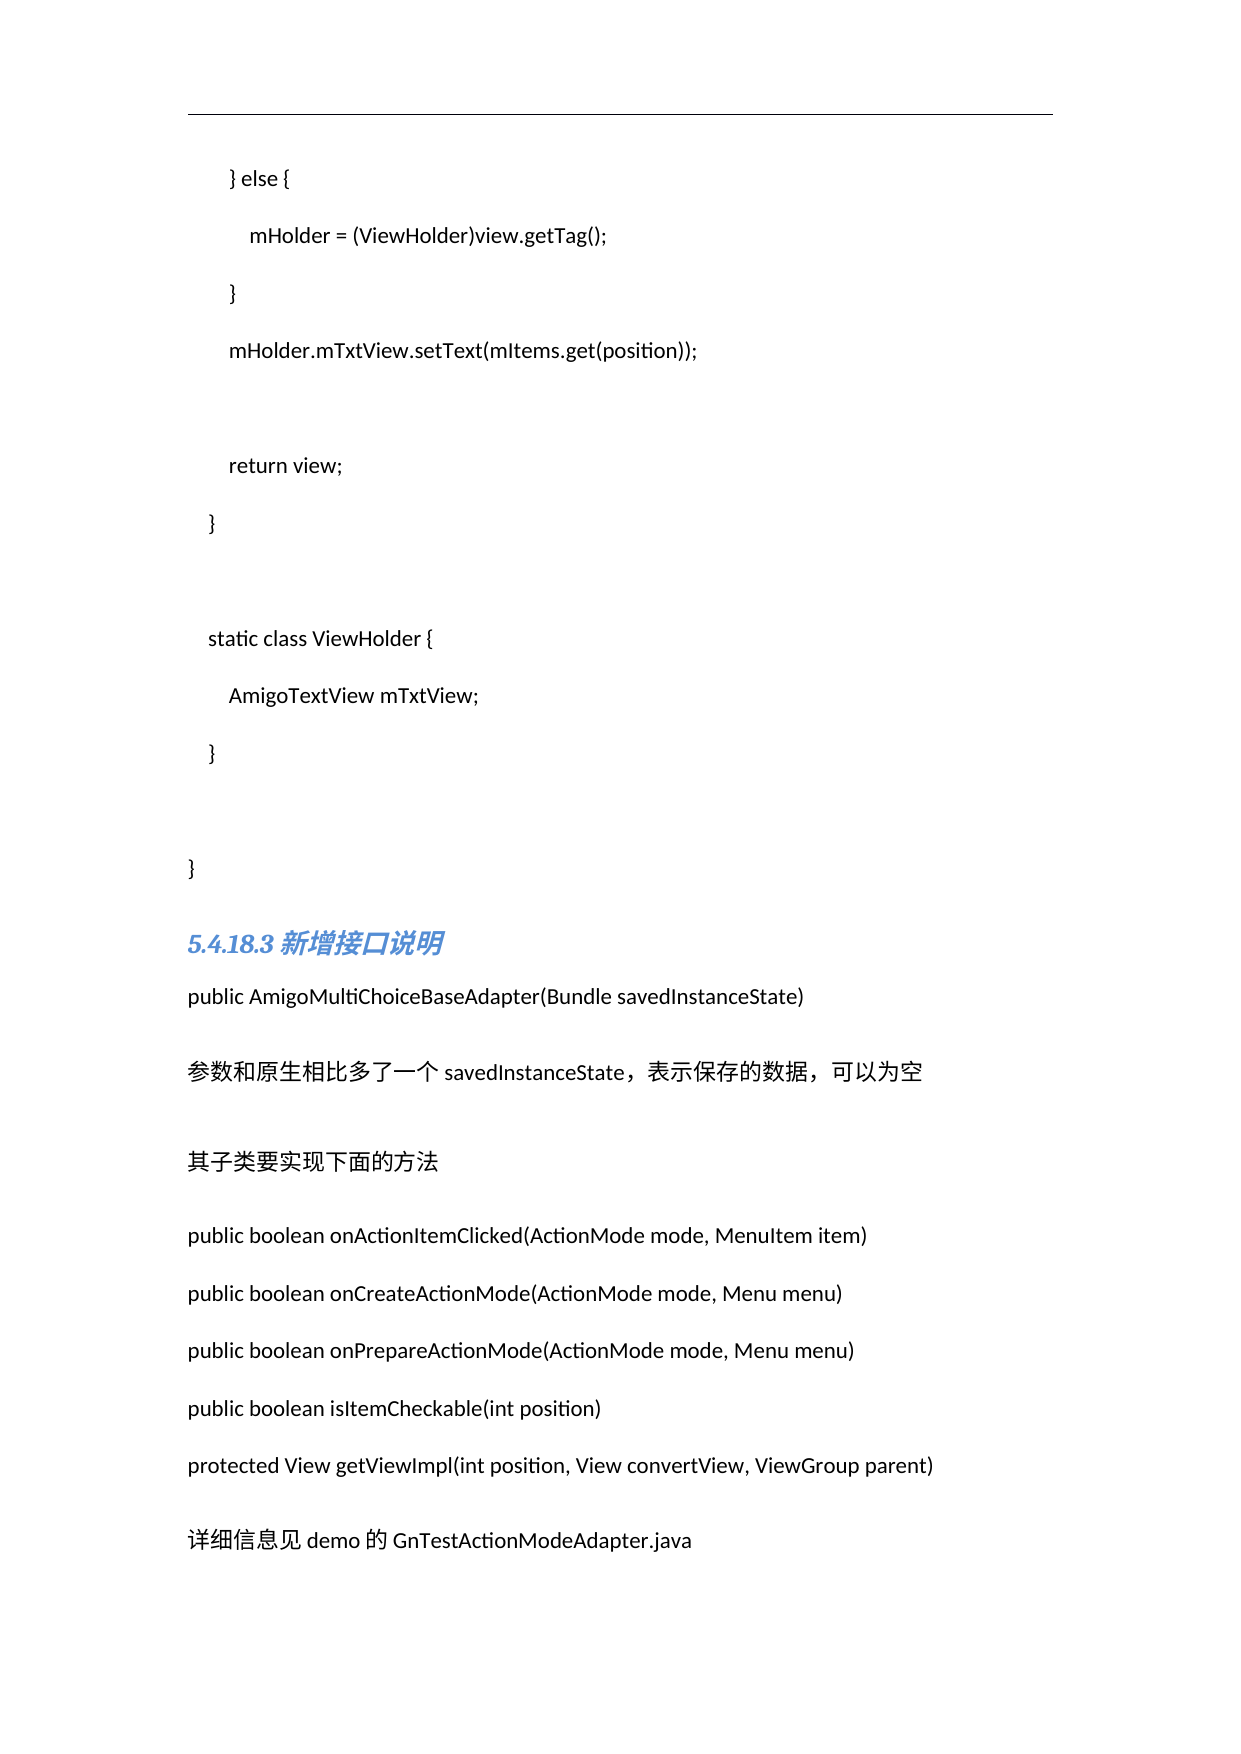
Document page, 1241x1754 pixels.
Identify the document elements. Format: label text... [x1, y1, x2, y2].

text public AmigoMultiChoiceBaseAdapter(Bundle savedInstanceState) [187, 980, 1053, 1013]
text protected View getViewImpl(int position, View convertView, ViewGroup parent) [187, 1449, 1053, 1482]
text 参数和原生相比多了一个savedInstanceState，表示保存的数据，可以为空 [187, 1038, 1053, 1103]
subtitle 5.4.18.3新增接口说明 [187, 909, 1053, 974]
text public boolean onPrepareActionMode(ActionMode mode, Menu menu) [187, 1334, 1053, 1367]
text } [187, 852, 1053, 884]
text } [187, 507, 1053, 539]
text static class ViewHolder { [187, 622, 1053, 654]
text } [187, 277, 1053, 309]
text public boolean onActionItemClicked(ActionMode mode, MenuItem item) [187, 1219, 1053, 1252]
text } [187, 737, 1053, 769]
text mHolder = (ViewHolder)view.getTag(); [187, 219, 1053, 252]
text return view; [187, 449, 1053, 482]
text mHolder.mTxtView.setText(mItems.get(position)); [187, 334, 1053, 367]
text AmigoTextView mTxtView; [187, 679, 1053, 712]
text } else { [187, 162, 1053, 194]
text 其子类要实现下面的方法 [187, 1128, 1053, 1193]
text public boolean isItemCheckable(int position) [187, 1392, 1053, 1424]
text 详细信息见demo的GnTestActionModeAdapter.java [187, 1507, 1053, 1572]
text public boolean onCreateActionMode(ActionMode mode, Menu menu) [187, 1277, 1053, 1309]
